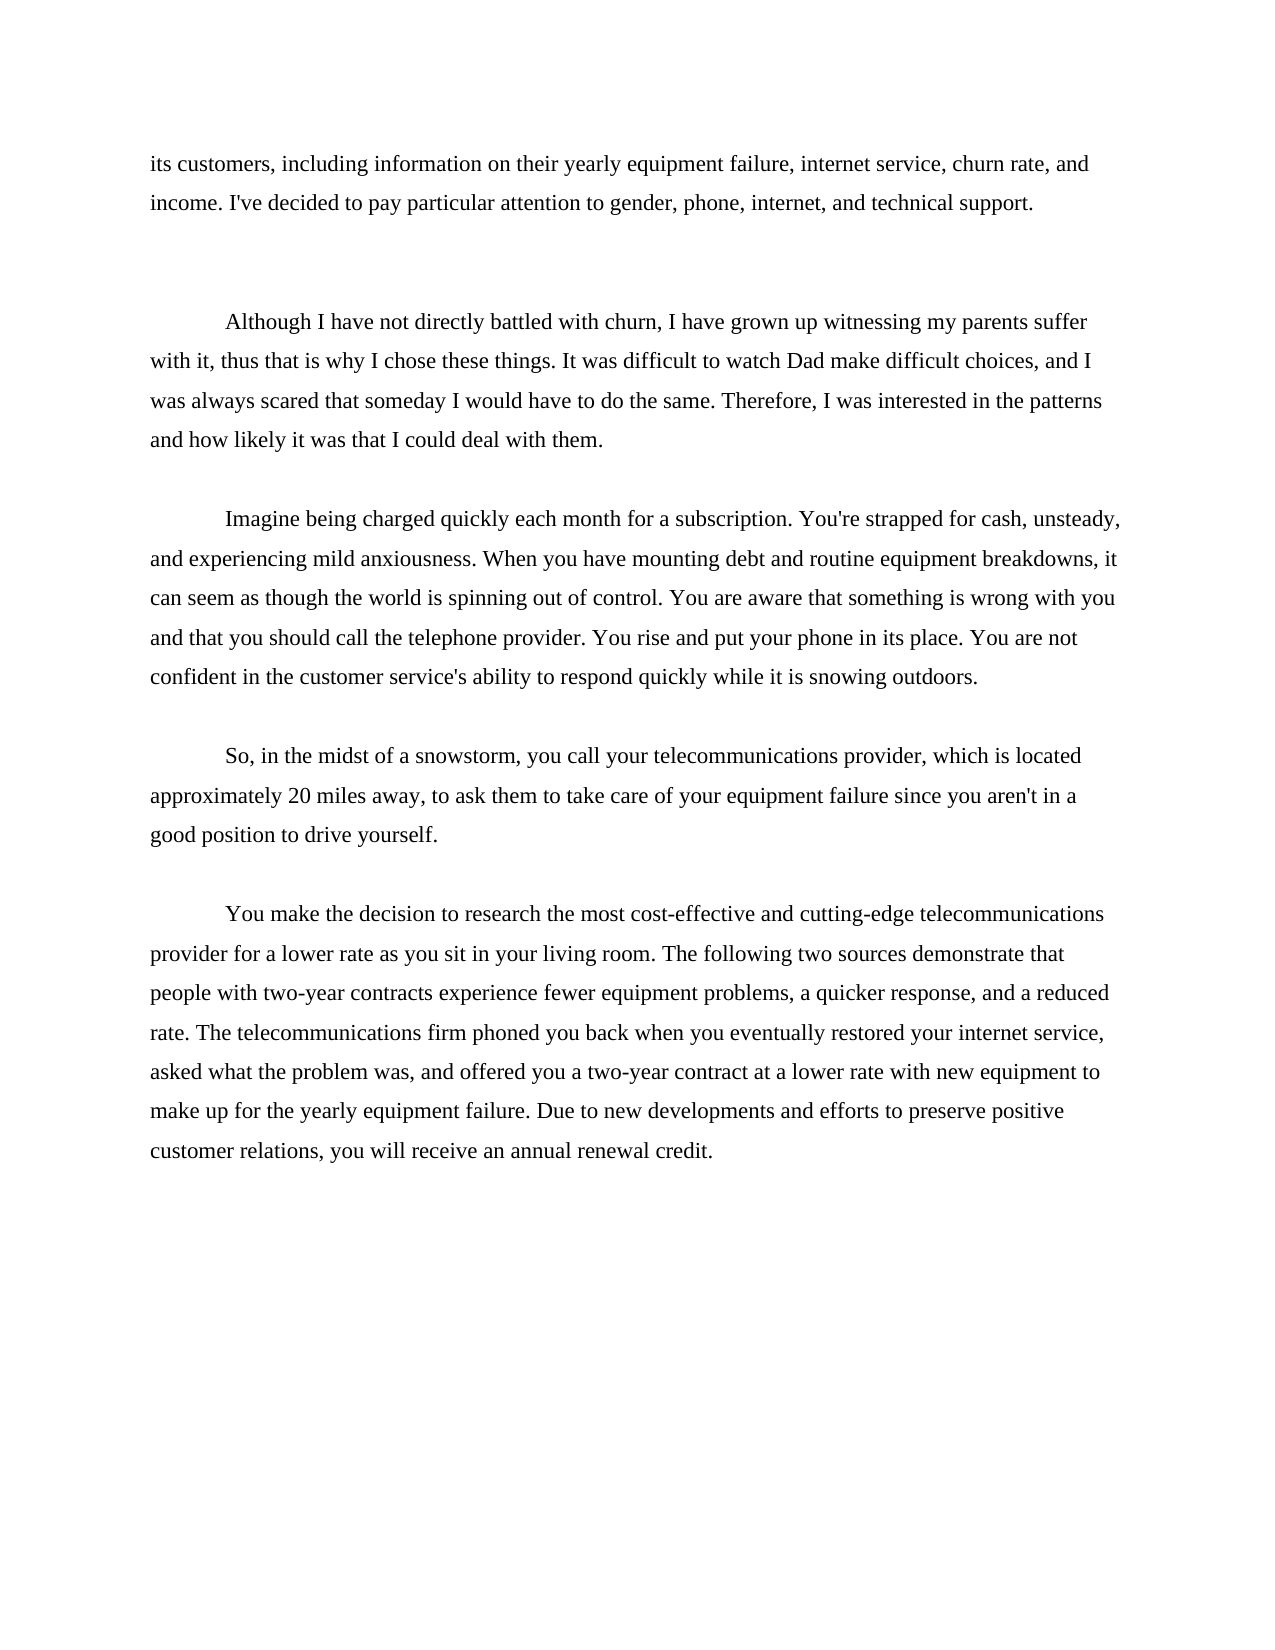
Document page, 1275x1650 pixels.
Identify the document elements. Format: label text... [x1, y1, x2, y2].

text Imagine being charged quickly each month for a subscription. You're strapped for cash, unsteady, and experiencing mild anxiousness. When you have mounting debt and routine equipment breakdowns, it can seem as though the world is spinning out of control. You are aware that something is wrong with you and that you should call the telephone provider. You rise and put your phone in its place. You are not confident in the customer service's ability to respond quickly while it is snowing outdoors. [150, 505, 1125, 689]
text So, in the midst of a snowstorm, you call your telecommunications provider, which is located approximately 20 miles away, to ask them to take care of your equipment failure since you aren't in a good position to drive yourself. [150, 742, 1125, 847]
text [150, 150, 1125, 216]
text You make the decision to research the most cost-effective and cutting-edge telecommunications provider for a lower rate as you sit in your living room. The following two sources demonstrate that people with two-year contracts experience fewer equipment problems, a quicker response, and a reduced rate. The telecommunications firm phoned you back when you eventually restored your internet service, asked what the problem was, and offered you a two-year contract at a lower rate with new equipment to make up for the yearly equipment failure. Due to new developments and efforts to preserve positive customer relations, you will receive an annual renewal credit. [150, 900, 1125, 1163]
text Although I have not directly battled with churn, I have grown up witnessing my parents suffer with it, thus that is why I chose these things. It was difficult to watch Dad make difficult choices, and I was always scared that someday I would have to do the same. Therefore, I was interested in the patterns and how likely it was that I could deal with them. [150, 308, 1125, 453]
